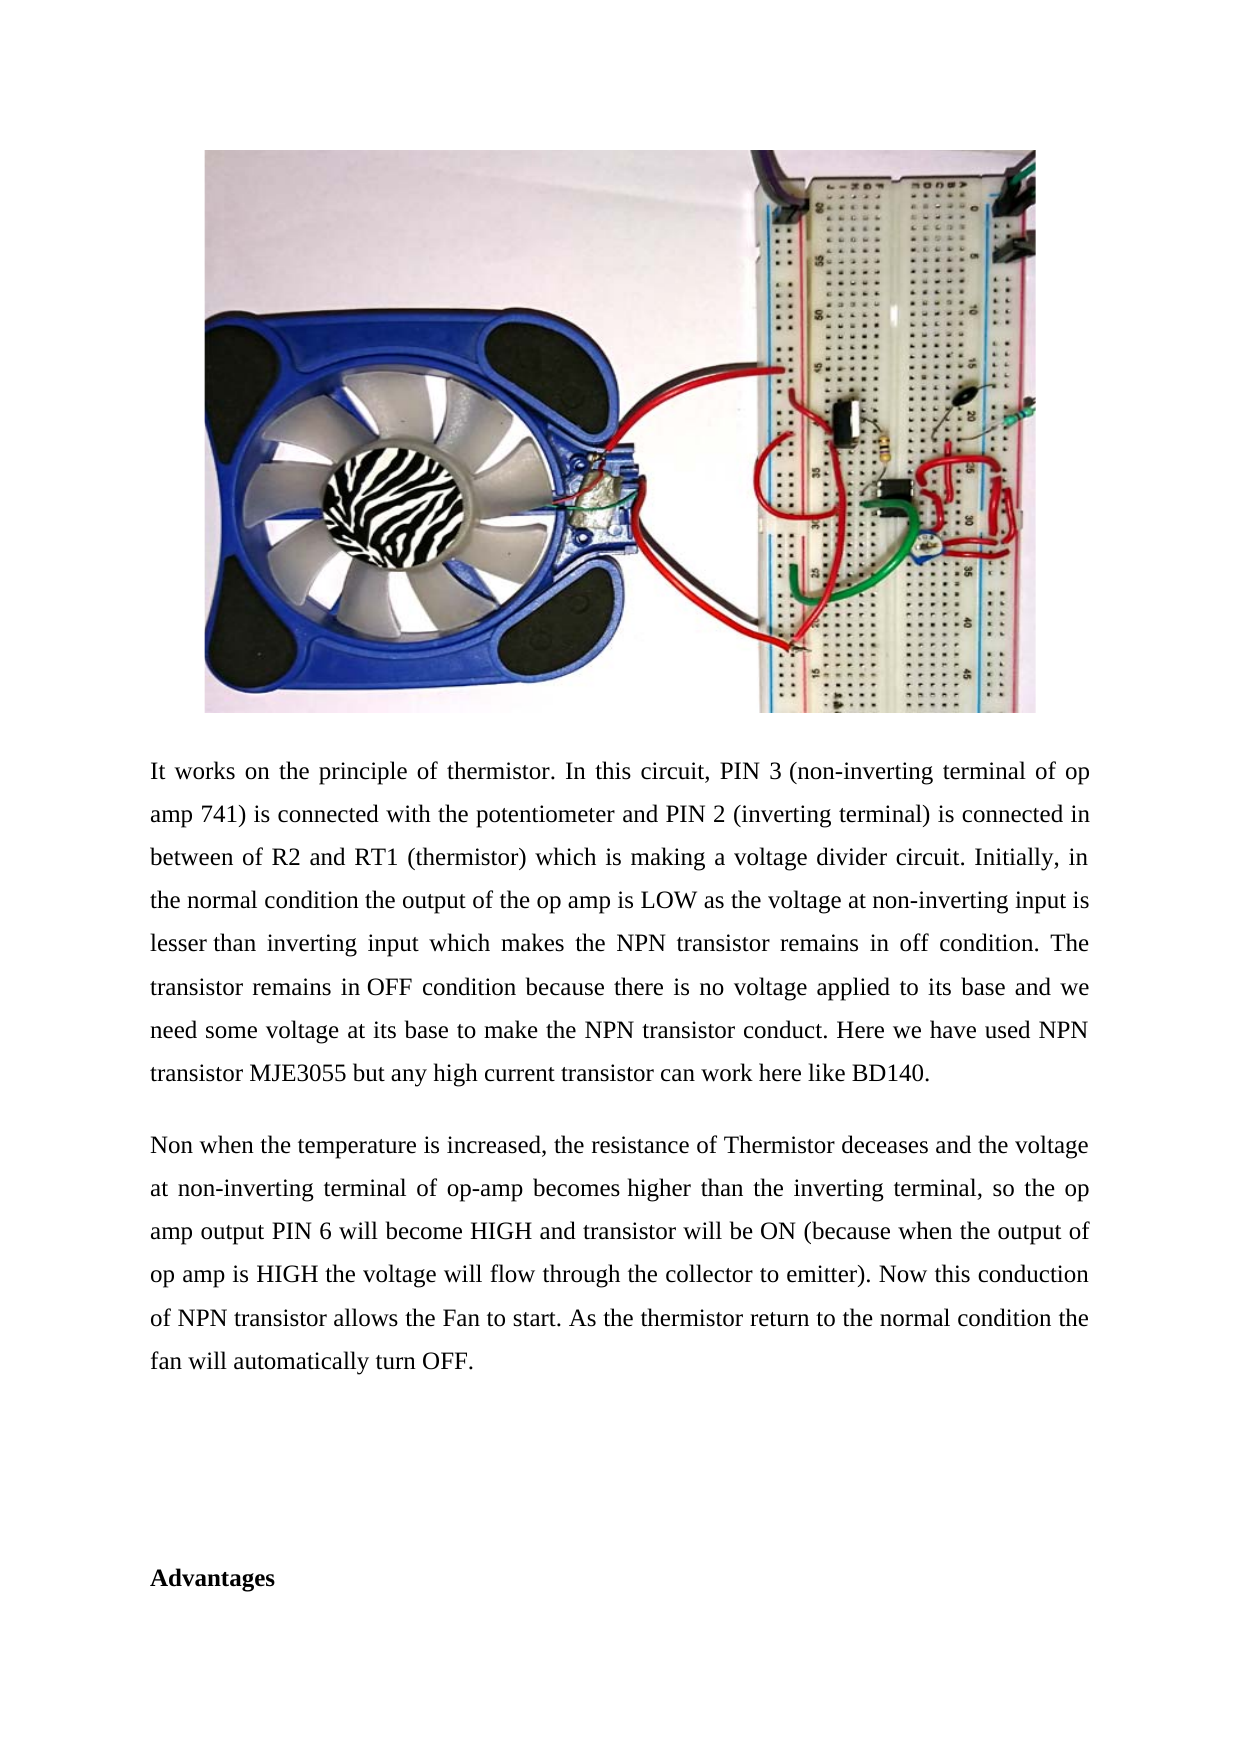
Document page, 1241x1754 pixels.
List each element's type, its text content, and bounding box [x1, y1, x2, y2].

text Non when the temperature is increased, the resistance of Thermistor deceases and the voltage at non-inverting terminal of op-amp becomes higher than the inverting terminal, so the op amp output PIN 6 will become HIGH and transistor will be ON (because when the output of op amp is HIGH the voltage will flow through the collector to emitter). Now this conduction of NPN transistor allows the Fan to start. As the thermistor return to the normal condition the fan will automatically turn OFF. [150, 1130, 1090, 1374]
picture [204, 150, 1036, 713]
text Advantages [150, 1563, 1090, 1591]
text It works on the principle of thermistor. In this circuit, PIN 3 (non-inverting terminal of op amp 741) is connected with the potentiometer and PIN 2 (inverting terminal) is connected in between of R2 and RT1 (thermistor) which is making a voltage divider circuit. Initially, in the normal condition the output of the op amp is LOW as the voltage at non-inverting input is lesser than inverting input which makes the NPN transistor remains in off condition. The transistor remains in OFF condition because there is no voltage applied to its base and we need some voltage at its base to make the NPN transistor conduct. Here we have used NPN transistor MJE3055 but any high current transistor can work here like BD140. [150, 756, 1090, 1087]
